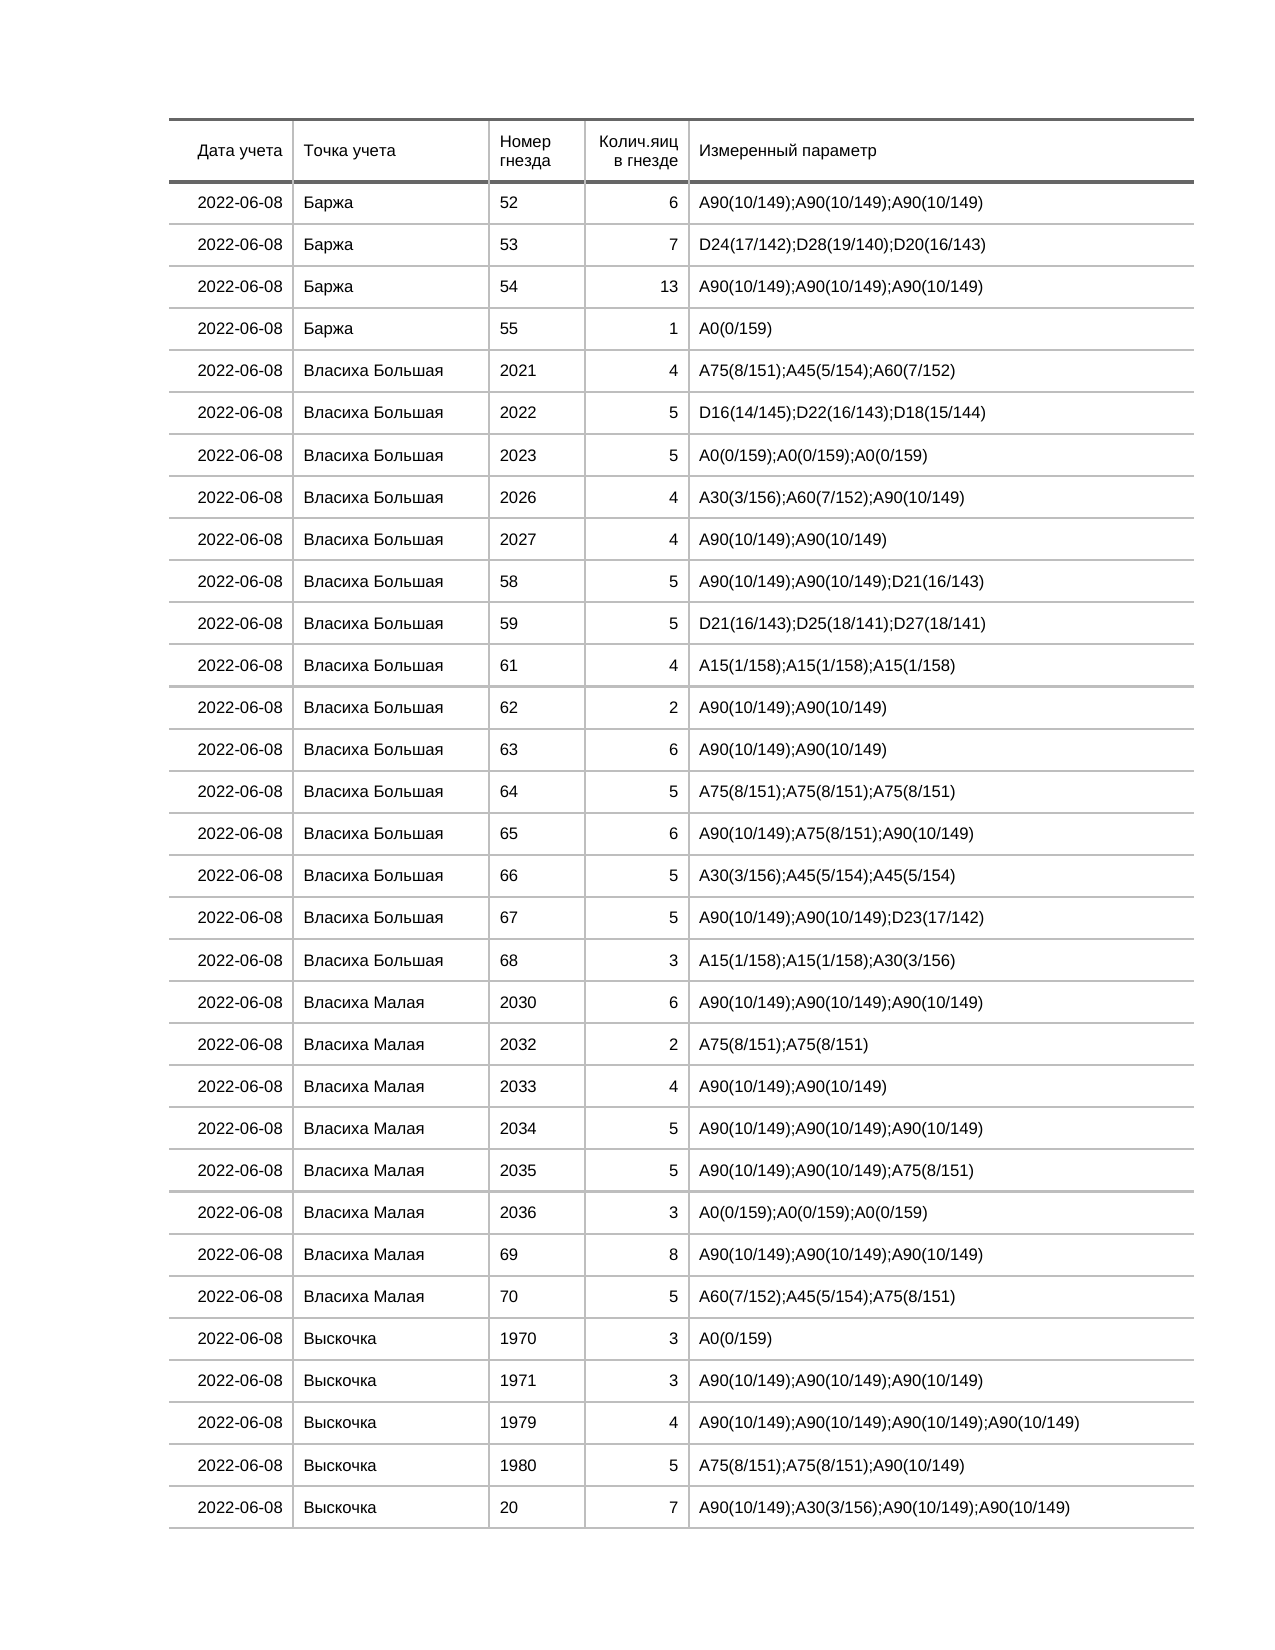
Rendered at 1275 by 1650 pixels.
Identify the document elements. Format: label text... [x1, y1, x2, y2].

table_cell 5 [586, 1277, 688, 1317]
table_cell 55 [490, 309, 584, 349]
table_header Колич.яиц в гнезде [586, 121, 688, 180]
table_cell Власиха Большая [294, 688, 488, 727]
table_cell A90(10/149);A90(10/149);A90(10/149);A90(10/149) [690, 1403, 1194, 1443]
table_cell 6 [586, 730, 688, 769]
table_cell 5 [586, 1108, 688, 1148]
table_cell 2022-06-08 [169, 1024, 292, 1064]
table_cell 5 [586, 435, 688, 475]
table_cell A90(10/149);A90(10/149);A90(10/149) [690, 982, 1194, 1022]
table_cell 2022-06-08 [169, 730, 292, 769]
table_cell 2033 [490, 1066, 584, 1106]
table_cell 67 [490, 898, 584, 938]
table_cell A90(10/149);A90(10/149);D21(16/143) [690, 561, 1194, 601]
table_cell 63 [490, 730, 584, 769]
table_cell 2022-06-08 [169, 1361, 292, 1401]
table_cell 4 [586, 1403, 688, 1443]
table_cell Власиха Малая [294, 1193, 488, 1232]
table_cell A0(0/159) [690, 309, 1194, 349]
table_cell Власиха Малая [294, 1066, 488, 1106]
table_cell 2022-06-08 [169, 688, 292, 727]
table_cell Власиха Большая [294, 856, 488, 896]
table_cell Баржа [294, 225, 488, 264]
table_cell A90(10/149);A90(10/149);A90(10/149) [690, 1108, 1194, 1148]
table_cell A75(8/151);A75(8/151);A90(10/149) [690, 1445, 1194, 1485]
table_cell 65 [490, 814, 584, 854]
table_cell 20 [490, 1487, 584, 1527]
table_cell 3 [586, 1319, 688, 1359]
table_cell Власиха Малая [294, 1024, 488, 1064]
table_cell 2022-06-08 [169, 1487, 292, 1527]
table_cell Власиха Большая [294, 645, 488, 685]
table_cell 2022-06-08 [169, 1445, 292, 1485]
table_cell A90(10/149);A90(10/149);D23(17/142) [690, 898, 1194, 938]
table_cell 5 [586, 393, 688, 433]
table_cell 69 [490, 1235, 584, 1274]
table_cell 2 [586, 688, 688, 727]
table_cell 70 [490, 1277, 584, 1317]
table_cell 66 [490, 856, 584, 896]
table_cell A90(10/149);A30(3/156);A90(10/149);A90(10/149) [690, 1487, 1194, 1527]
table_header Номер гнезда [490, 121, 584, 180]
table_cell Власиха Большая [294, 898, 488, 938]
table_cell 2022-06-08 [169, 940, 292, 980]
table_cell 2022-06-08 [169, 393, 292, 433]
table_cell Власиха Большая [294, 772, 488, 812]
table_cell 58 [490, 561, 584, 601]
table_cell 5 [586, 856, 688, 896]
table_cell Власиха Большая [294, 603, 488, 643]
table_cell 5 [586, 898, 688, 938]
table_cell 53 [490, 225, 584, 264]
table_cell 2022-06-08 [169, 772, 292, 812]
table_cell 2022-06-08 [169, 1108, 292, 1148]
table_cell 4 [586, 1066, 688, 1106]
table_cell Выскочка [294, 1361, 488, 1401]
table_cell 5 [586, 561, 688, 601]
table_cell Власиха Малая [294, 982, 488, 1022]
table_cell 7 [586, 1487, 688, 1527]
table_cell 2022-06-08 [169, 1319, 292, 1359]
table_cell A90(10/149);A75(8/151);A90(10/149) [690, 814, 1194, 854]
table_cell 59 [490, 603, 584, 643]
table_cell Власиха Большая [294, 393, 488, 433]
table_cell 2022-06-08 [169, 645, 292, 685]
table_cell 1979 [490, 1403, 584, 1443]
table_cell 4 [586, 351, 688, 391]
table_cell Власиха Большая [294, 730, 488, 769]
table_cell 2022-06-08 [169, 1277, 292, 1317]
table_cell 2022-06-08 [169, 519, 292, 559]
table_cell Выскочка [294, 1403, 488, 1443]
table_header Измеренный параметр [690, 121, 1194, 180]
table_cell 2022 [490, 393, 584, 433]
table_cell A15(1/158);A15(1/158);A15(1/158) [690, 645, 1194, 685]
table_cell 2035 [490, 1150, 584, 1190]
table_cell Власиха Большая [294, 519, 488, 559]
table_cell Выскочка [294, 1445, 488, 1485]
table_cell 6 [586, 184, 688, 222]
table_cell 5 [586, 772, 688, 812]
table_cell A90(10/149);A90(10/149) [690, 519, 1194, 559]
table_cell 4 [586, 477, 688, 517]
table_cell 2022-06-08 [169, 1193, 292, 1232]
table_cell Выскочка [294, 1319, 488, 1359]
table_cell 2022-06-08 [169, 603, 292, 643]
table_cell 2022-06-08 [169, 309, 292, 349]
table_cell 2 [586, 1024, 688, 1064]
table_cell Власиха Большая [294, 435, 488, 475]
table_cell 52 [490, 184, 584, 222]
table_cell A0(0/159) [690, 1319, 1194, 1359]
table_cell 2022-06-08 [169, 561, 292, 601]
table_cell 1970 [490, 1319, 584, 1359]
table_cell 5 [586, 1150, 688, 1190]
table_cell 7 [586, 225, 688, 264]
table_cell 1 [586, 309, 688, 349]
table_cell 3 [586, 1193, 688, 1232]
table_cell A30(3/156);A45(5/154);A45(5/154) [690, 856, 1194, 896]
table_cell 5 [586, 1445, 688, 1485]
table_cell 64 [490, 772, 584, 812]
table_cell 4 [586, 645, 688, 685]
table_cell A15(1/158);A15(1/158);A30(3/156) [690, 940, 1194, 980]
table_header Дата учета [169, 121, 292, 180]
table_cell 2022-06-08 [169, 898, 292, 938]
table_cell 2022-06-08 [169, 1235, 292, 1274]
table_cell 2022-06-08 [169, 856, 292, 896]
table_cell Баржа [294, 184, 488, 222]
table_cell 2022-06-08 [169, 351, 292, 391]
table_cell Власиха Большая [294, 814, 488, 854]
table_cell 4 [586, 519, 688, 559]
table_cell 2022-06-08 [169, 1066, 292, 1106]
table_cell 2023 [490, 435, 584, 475]
table_cell 2030 [490, 982, 584, 1022]
table_cell A90(10/149);A90(10/149);A90(10/149) [690, 1235, 1194, 1274]
table_cell 54 [490, 267, 584, 307]
table_cell Власиха Большая [294, 351, 488, 391]
table_cell A75(8/151);A45(5/154);A60(7/152) [690, 351, 1194, 391]
table_cell 2026 [490, 477, 584, 517]
table_cell 2022-06-08 [169, 814, 292, 854]
table_cell 3 [586, 940, 688, 980]
table_cell Власиха Большая [294, 477, 488, 517]
table_cell Баржа [294, 309, 488, 349]
table_cell D21(16/143);D25(18/141);D27(18/141) [690, 603, 1194, 643]
table_cell A90(10/149);A90(10/149);A75(8/151) [690, 1150, 1194, 1190]
table_cell A90(10/149);A90(10/149);A90(10/149) [690, 267, 1194, 307]
table_cell A75(8/151);A75(8/151) [690, 1024, 1194, 1064]
table_cell 2022-06-08 [169, 1403, 292, 1443]
table_cell Власиха Малая [294, 1277, 488, 1317]
table_cell Баржа [294, 267, 488, 307]
table_cell 2022-06-08 [169, 267, 292, 307]
table_cell 2022-06-08 [169, 435, 292, 475]
table_cell 3 [586, 1361, 688, 1401]
table_cell A30(3/156);A60(7/152);A90(10/149) [690, 477, 1194, 517]
table_cell 68 [490, 940, 584, 980]
table_cell A75(8/151);A75(8/151);A75(8/151) [690, 772, 1194, 812]
table_cell Власиха Малая [294, 1235, 488, 1274]
table_cell Власиха Малая [294, 1108, 488, 1148]
table_cell A0(0/159);A0(0/159);A0(0/159) [690, 1193, 1194, 1232]
table_cell 2022-06-08 [169, 477, 292, 517]
table_cell Власиха Большая [294, 561, 488, 601]
table_cell 6 [586, 982, 688, 1022]
table_cell Выскочка [294, 1487, 488, 1527]
table_cell 8 [586, 1235, 688, 1274]
table_cell A0(0/159);A0(0/159);A0(0/159) [690, 435, 1194, 475]
table_cell 2022-06-08 [169, 184, 292, 222]
table_cell D16(14/145);D22(16/143);D18(15/144) [690, 393, 1194, 433]
table_cell 13 [586, 267, 688, 307]
table_cell 5 [586, 603, 688, 643]
table_cell A90(10/149);A90(10/149);A90(10/149) [690, 1361, 1194, 1401]
table_cell A90(10/149);A90(10/149);A90(10/149) [690, 184, 1194, 222]
table_cell Власиха Большая [294, 940, 488, 980]
table_cell 1971 [490, 1361, 584, 1401]
table_cell Власиха Малая [294, 1150, 488, 1190]
table_cell 62 [490, 688, 584, 727]
table_cell 6 [586, 814, 688, 854]
table_cell 2022-06-08 [169, 982, 292, 1022]
table_cell 2036 [490, 1193, 584, 1232]
table_cell A90(10/149);A90(10/149) [690, 1066, 1194, 1106]
table_cell 1980 [490, 1445, 584, 1485]
table_cell A60(7/152);A45(5/154);A75(8/151) [690, 1277, 1194, 1317]
table_cell 2034 [490, 1108, 584, 1148]
table_cell A90(10/149);A90(10/149) [690, 688, 1194, 727]
table_cell A90(10/149);A90(10/149) [690, 730, 1194, 769]
table_cell 61 [490, 645, 584, 685]
table_cell D24(17/142);D28(19/140);D20(16/143) [690, 225, 1194, 264]
table_cell 2022-06-08 [169, 225, 292, 264]
table_cell 2021 [490, 351, 584, 391]
table_cell 2022-06-08 [169, 1150, 292, 1190]
table_cell 2027 [490, 519, 584, 559]
table_cell 2032 [490, 1024, 584, 1064]
table_header Точка учета [294, 121, 488, 180]
